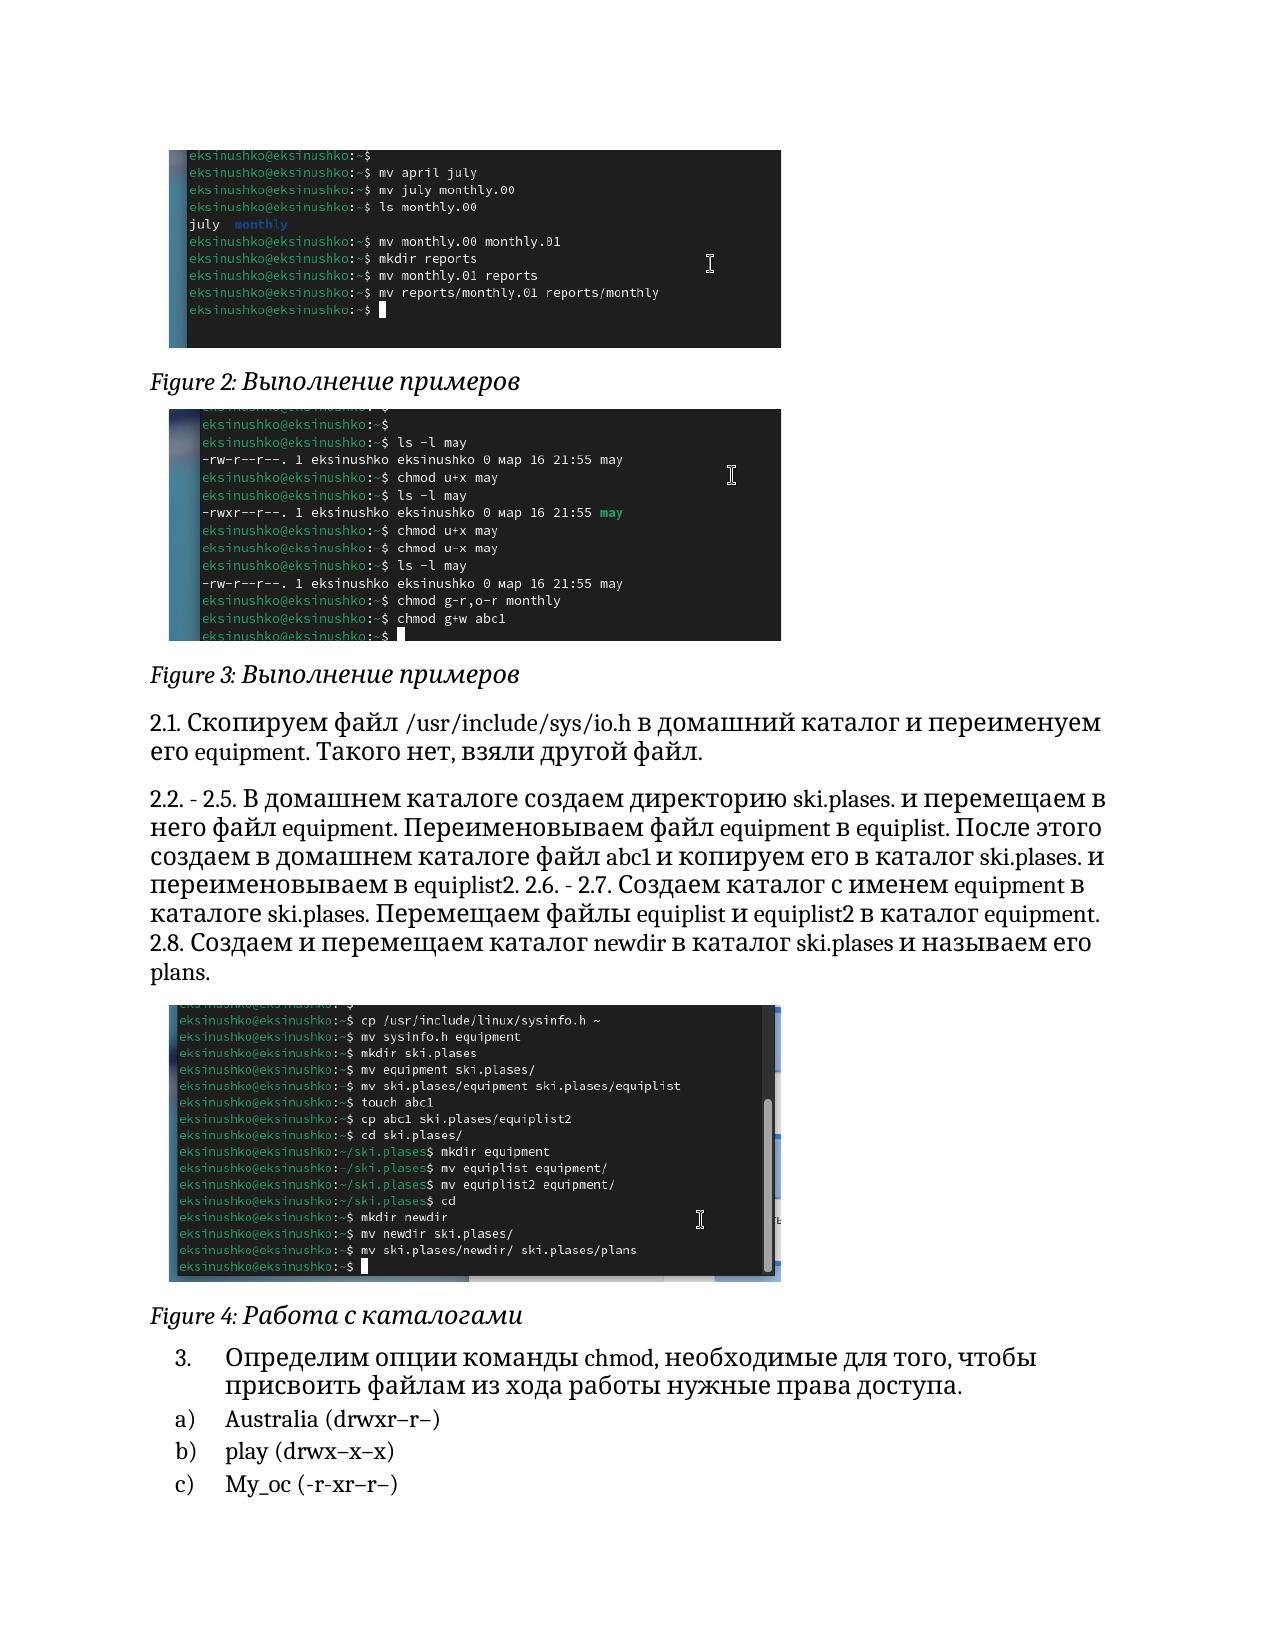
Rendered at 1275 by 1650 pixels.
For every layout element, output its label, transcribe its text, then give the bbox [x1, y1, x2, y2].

list Australia (drwxr–r–) [175, 1405, 1125, 1433]
picture [168, 409, 782, 641]
list play (drwx–x–x) [175, 1437, 1125, 1466]
text 2.1. Скопируем файл /usr/include/sys/io.h в домашний каталог и переименуем его equipment. Такого нет, взяли другой файл. [150, 709, 1125, 766]
text Figure 4: Работа с каталогами [150, 1302, 1125, 1331]
text Figure 2: Выполнение примеров [150, 368, 1125, 397]
text 2.2. - 2.5. В домашнем каталоге создаем директорию ski.plases. и перемещаем в него файл equipment. Переименовываем файл equipment в equiplist. После этого создаем в домашнем каталоге файл abc1 и копируем его в каталог ski.plases. и переименовываем в equiplist2. 2.6. - 2.7. Создаем каталог с именем equipment в каталоге ski.plases. Перемещаем файлы equiplist и equiplist2 в каталог equipment. 2.8. Создаем и перемещаем каталог newdir в каталог ski.plases и называем его plans. [150, 785, 1125, 986]
list Определим опции команды chmod, необходимые для того, чтобы присвоить файлам из хода работы нужные права доступа. [175, 1343, 1125, 1401]
list My_oc (-r-xr–r–) [175, 1470, 1125, 1498]
picture [168, 1005, 782, 1282]
picture [168, 150, 782, 348]
text Figure 3: Выполнение примеров [150, 661, 1125, 690]
